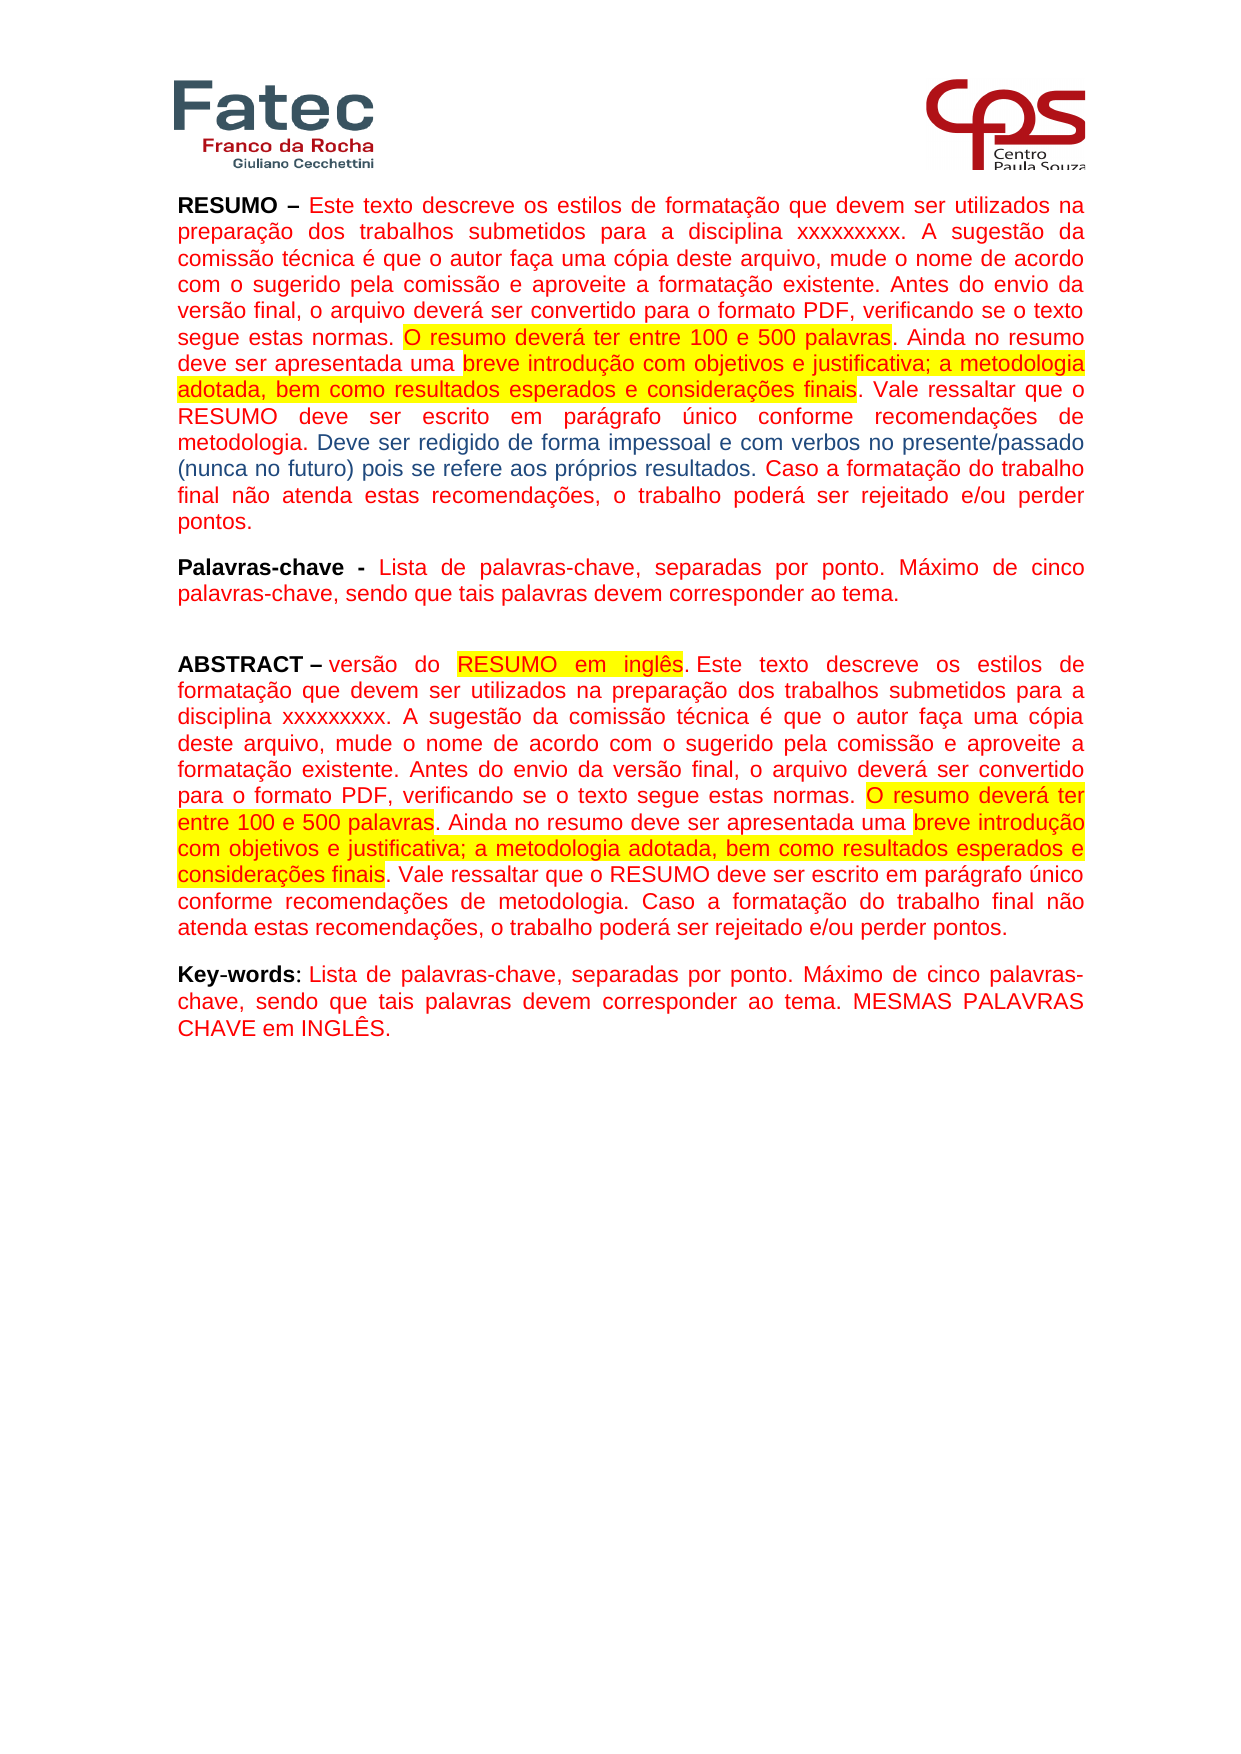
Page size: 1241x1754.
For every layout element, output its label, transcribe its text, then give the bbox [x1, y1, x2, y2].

text RESUMO – Este texto descreve os estilos de formatação que devem ser utilizados na preparação dos trabalhos submetidos para a disciplina xxxxxxxxx. A sugestão da comissão técnica é que o autor faça uma cópia deste arquivo, mude o nome de acordo com o sugerido pela comissão e aproveite a formatação existente. Antes do envio da versão final, o arquivo deverá ser convertido para o formato PDF, verificando se o texto segue estas normas. O resumo deverá ter entre 100 e 500 palavras. Ainda no resumo deve ser apresentada uma breve introdução com objetivos e justificativa; a metodologia adotada, bem como resultados esperados e considerações finais. Vale ressaltar que o RESUMO deve ser escrito em parágrafo único conforme recomendações de metodologia. Deve ser redigido de forma impessoal e com verbos no presente/passado (nunca no futuro) pois se refere aos próprios resultados. Caso a formatação do trabalho final não atenda estas recomendações, o trabalho poderá ser rejeitado e/ou perder pontos. [177, 192, 1085, 376]
text Palavras-chave - Lista de palavras-chave, separadas por ponto. Máximo de cinco palavras-chave, sendo que tais palavras devem corresponder ao tema. [177, 554, 1085, 606]
text RESUMO – Este texto descreve os estilos de formatação que devem ser utilizados na preparação dos trabalhos submetidos para a disciplina xxxxxxxxx. A sugestão da comissão técnica é que o autor faça uma cópia deste arquivo, mude o nome de acordo com o sugerido pela comissão e aproveite a formatação existente. Antes do envio da versão final, o arquivo deverá ser convertido para o formato PDF, verificando se o texto segue estas normas. O resumo deverá ter entre 100 e 500 palavras. Ainda no resumo deve ser apresentada uma breve introdução com objetivos e justificativa; a metodologia adotada, bem como resultados esperados e considerações finais. Vale ressaltar que o RESUMO deve ser escrito em parágrafo único conforme recomendações de metodologia. Deve ser redigido de forma impessoal e com verbos no presente/passado (nunca no futuro) pois se refere aos próprios resultados. Caso a formatação do trabalho final não atenda estas recomendações, o trabalho poderá ser rejeitado e/ou perder pontos. [177, 376, 1085, 534]
text ABSTRACT – versão do RESUMO em inglês. Este texto descreve os estilos de formatação que devem ser utilizados na preparação dos trabalhos submetidos para a disciplina xxxxxxxxx. A sugestão da comissão técnica é que o autor faça uma cópia deste arquivo, mude o nome de acordo com o sugerido pela comissão e aproveite a formatação existente. Antes do envio da versão final, o arquivo deverá ser convertido para o formato PDF, verificando se o texto segue estas normas. O resumo deverá ter entre 100 e 500 palavras. Ainda no resumo deve ser apresentada uma breve introdução com objetivos e justificativa; a metodologia adotada, bem como resultados esperados e considerações finais. Vale ressaltar que o RESUMO deve ser escrito em parágrafo único conforme recomendações de metodologia. Caso a formatação do trabalho final não atenda estas recomendações, o trabalho poderá ser rejeitado e/ou perder pontos. [177, 651, 1085, 835]
text Key-words: Lista de palavras-chave, separadas por ponto. Máximo de cinco palavras-chave, sendo que tais palavras devem corresponder ao tema. MESMAS PALAVRAS CHAVE em INGLÊS. [177, 959, 1084, 1041]
text ABSTRACT – versão do RESUMO em inglês. Este texto descreve os estilos de formatação que devem ser utilizados na preparação dos trabalhos submetidos para a disciplina xxxxxxxxx. A sugestão da comissão técnica é que o autor faça uma cópia deste arquivo, mude o nome de acordo com o sugerido pela comissão e aproveite a formatação existente. Antes do envio da versão final, o arquivo deverá ser convertido para o formato PDF, verificando se o texto segue estas normas. O resumo deverá ter entre 100 e 500 palavras. Ainda no resumo deve ser apresentada uma breve introdução com objetivos e justificativa; a metodologia adotada, bem como resultados esperados e considerações finais. Vale ressaltar que o RESUMO deve ser escrito em parágrafo único conforme recomendações de metodologia. Caso a formatação do trabalho final não atenda estas recomendações, o trabalho poderá ser rejeitado e/ou perder pontos. [177, 861, 1085, 940]
picture [173, 79, 373, 171]
picture [925, 78, 1085, 170]
